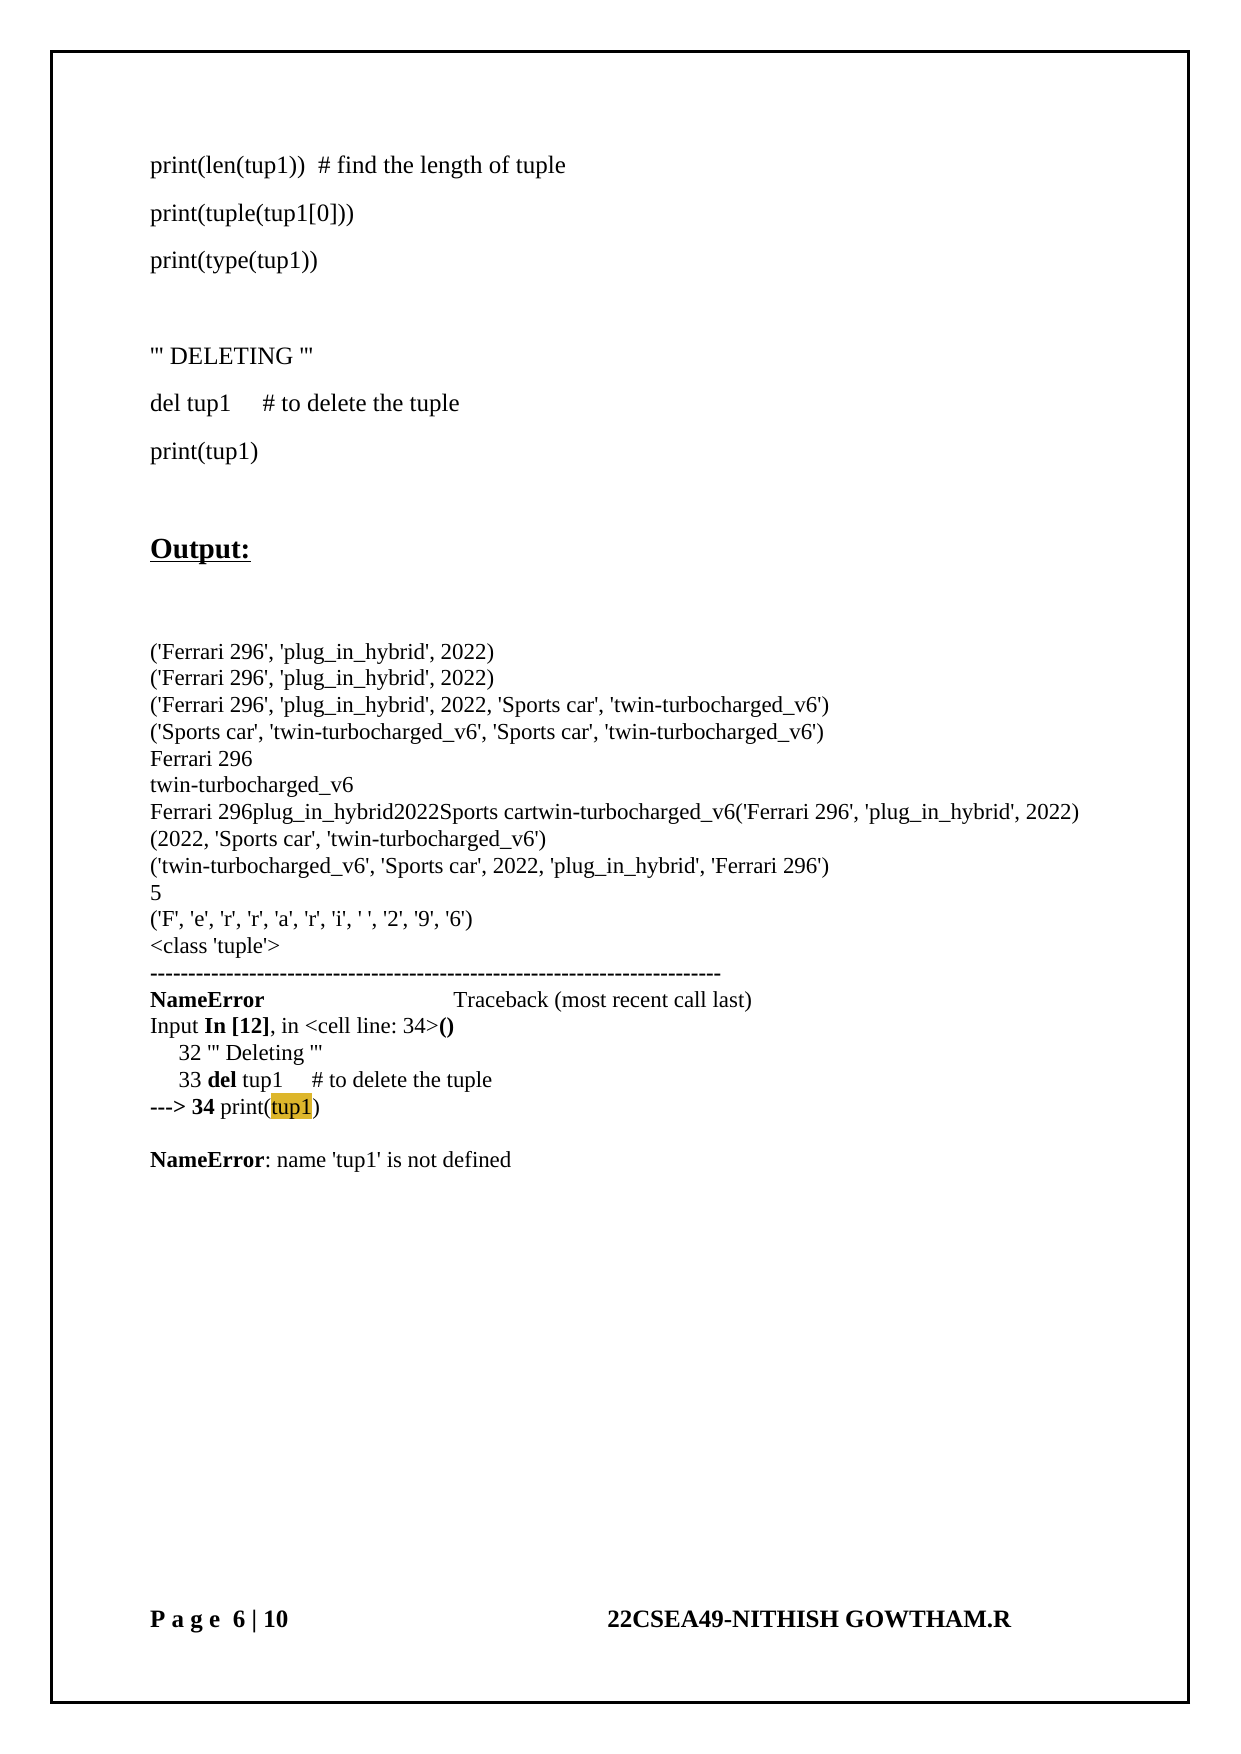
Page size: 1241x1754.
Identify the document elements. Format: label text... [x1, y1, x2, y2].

text NameError: name 'tup1' is not defined [150, 1146, 1090, 1173]
text ('Ferrari 296', 'plug_in_hybrid', 2022, 'Sports car', 'twin-turbocharged_v6') [150, 691, 1090, 718]
text ('Ferrari 296', 'plug_in_hybrid', 2022) [150, 637, 1090, 664]
text Output: [150, 532, 1090, 565]
text print(len(tup1)) # find the length of tuple [150, 150, 1090, 179]
text 5 [150, 878, 1090, 905]
text print(tup1) [150, 436, 1090, 465]
text Input In [12], in <cell line: 34>() [150, 1012, 1090, 1039]
text ('Sports car', 'twin-turbocharged_v6', 'Sports car', 'twin-turbocharged_v6') [150, 718, 1090, 744]
text print(type(tup1)) [150, 245, 1090, 274]
text Ferrari 296 [150, 744, 1090, 771]
text del tup1 # to delete the tuple [150, 388, 1090, 417]
text ''' DELETING ''' [150, 341, 1090, 369]
text twin-turbocharged_v6 [150, 771, 1090, 798]
text 32 ''' Deleting ''' [150, 1039, 1090, 1066]
text ---> 34 print(tup1) [150, 1092, 1090, 1119]
text NameError Traceback (most recent call last) [150, 985, 1090, 1012]
text ('twin-turbocharged_v6', 'Sports car', 2022, 'plug_in_hybrid', 'Ferrari 296') [150, 851, 1090, 878]
text <class 'tuple'> [150, 932, 1090, 958]
text print(tuple(tup1[0])) [150, 198, 1090, 226]
text 33 del tup1 # to delete the tuple [150, 1066, 1090, 1092]
text --------------------------------------------------------------------------- [150, 958, 1090, 985]
text Ferrari 296plug_in_hybrid2022Sports cartwin-turbocharged_v6('Ferrari 296', 'plug_in_hybrid', 2022) [150, 798, 1090, 825]
text ('Ferrari 296', 'plug_in_hybrid', 2022) [150, 664, 1090, 691]
text ('F', 'e', 'r', 'r', 'a', 'r', 'i', ' ', '2', '9', '6') [150, 905, 1090, 932]
text (2022, 'Sports car', 'twin-turbocharged_v6') [150, 825, 1090, 851]
